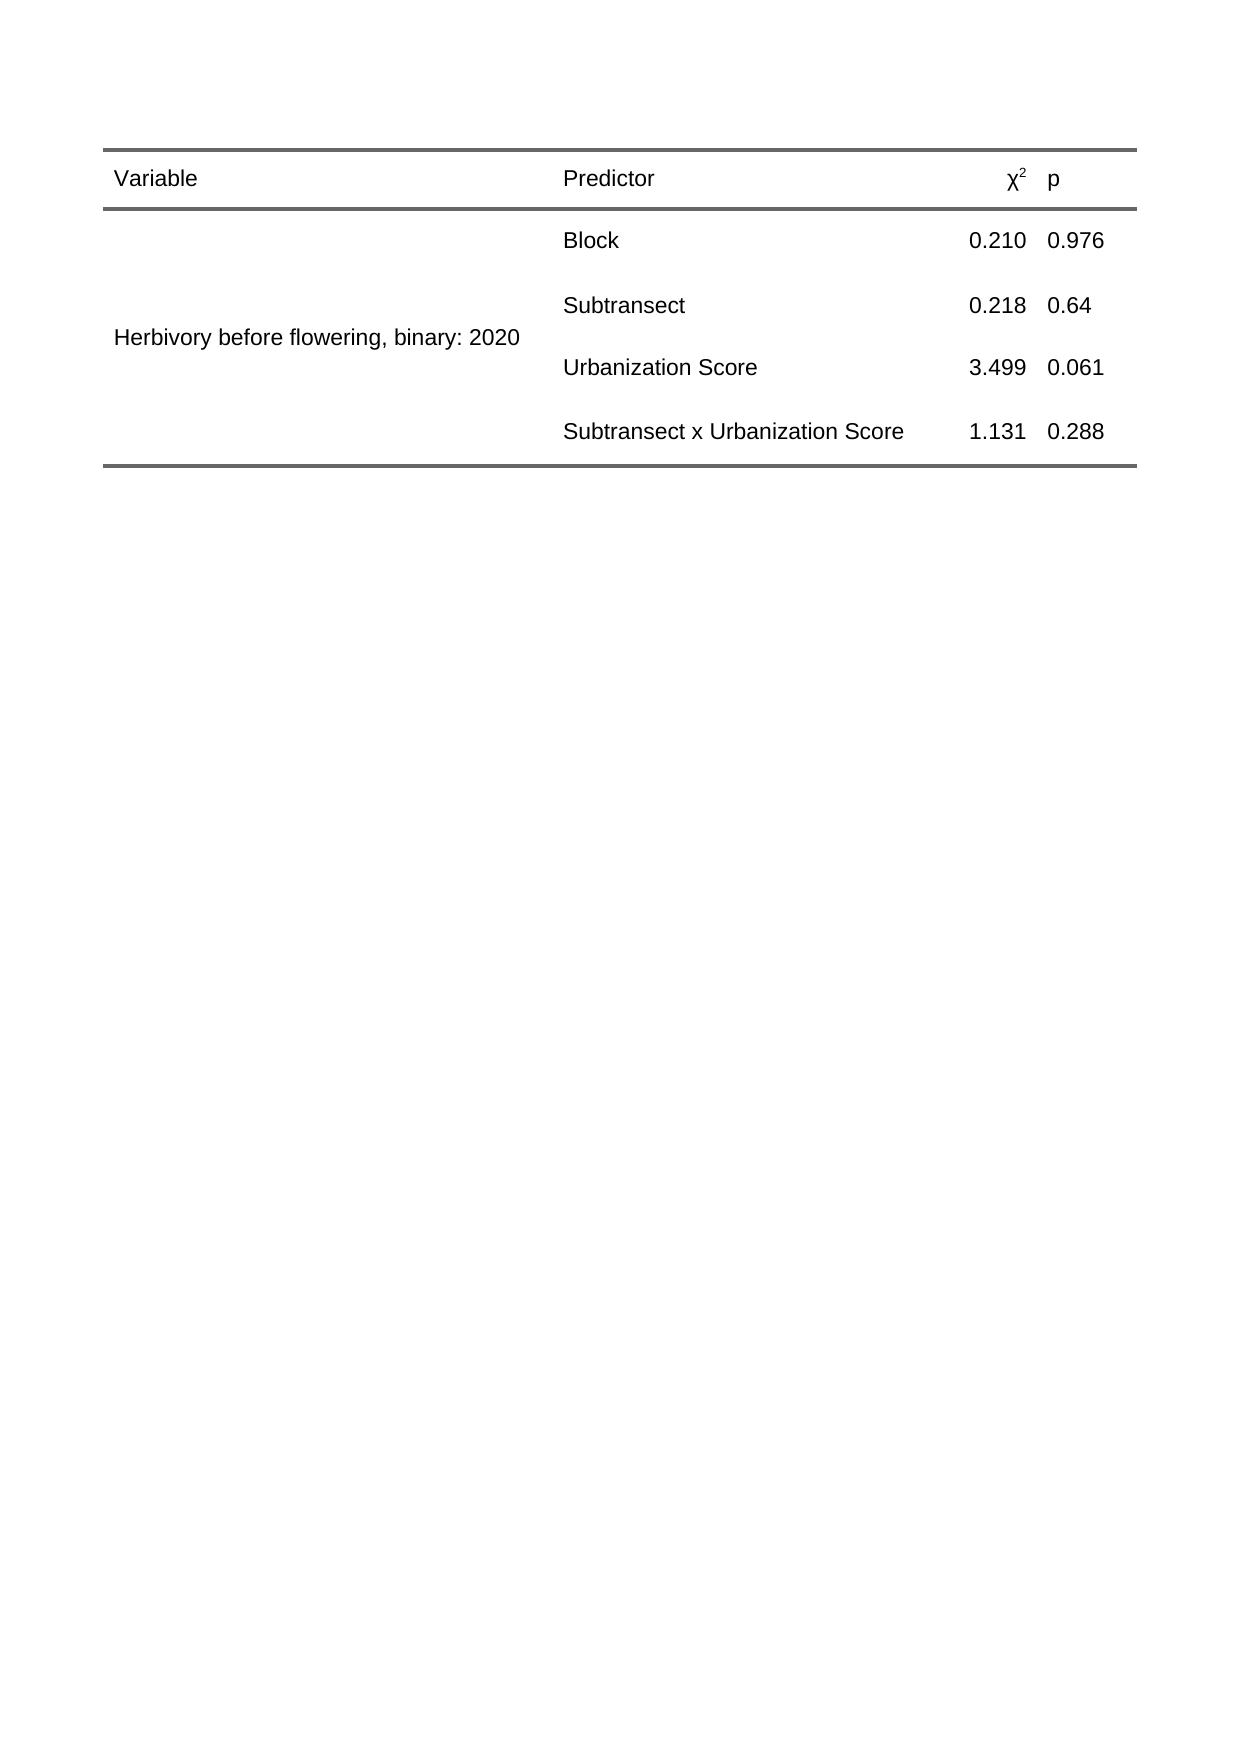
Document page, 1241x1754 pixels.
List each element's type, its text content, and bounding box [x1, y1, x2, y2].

table_header Predictor [553, 152, 937, 207]
table_cell 1.131 [937, 400, 1037, 464]
table_cell 3.499 [937, 336, 1037, 400]
table_cell Block [553, 211, 937, 271]
table_cell Subtransect [553, 271, 937, 336]
table_header χ2 [937, 152, 1037, 207]
table_header Variable [103, 152, 552, 207]
table_cell Urbanization Score [553, 336, 937, 400]
table_cell 0.061 [1037, 336, 1137, 400]
table_header p [1037, 152, 1137, 207]
table_cell 0.976 [1037, 211, 1137, 271]
table_cell 0.210 [937, 211, 1037, 271]
table_cell Subtransect x Urbanization Score [553, 400, 937, 464]
table_cell Herbivory before flowering, binary: 2020 [103, 211, 552, 464]
table_cell 0.288 [1037, 400, 1137, 464]
table_cell 0.64 [1037, 271, 1137, 336]
table_cell 0.218 [937, 271, 1037, 336]
